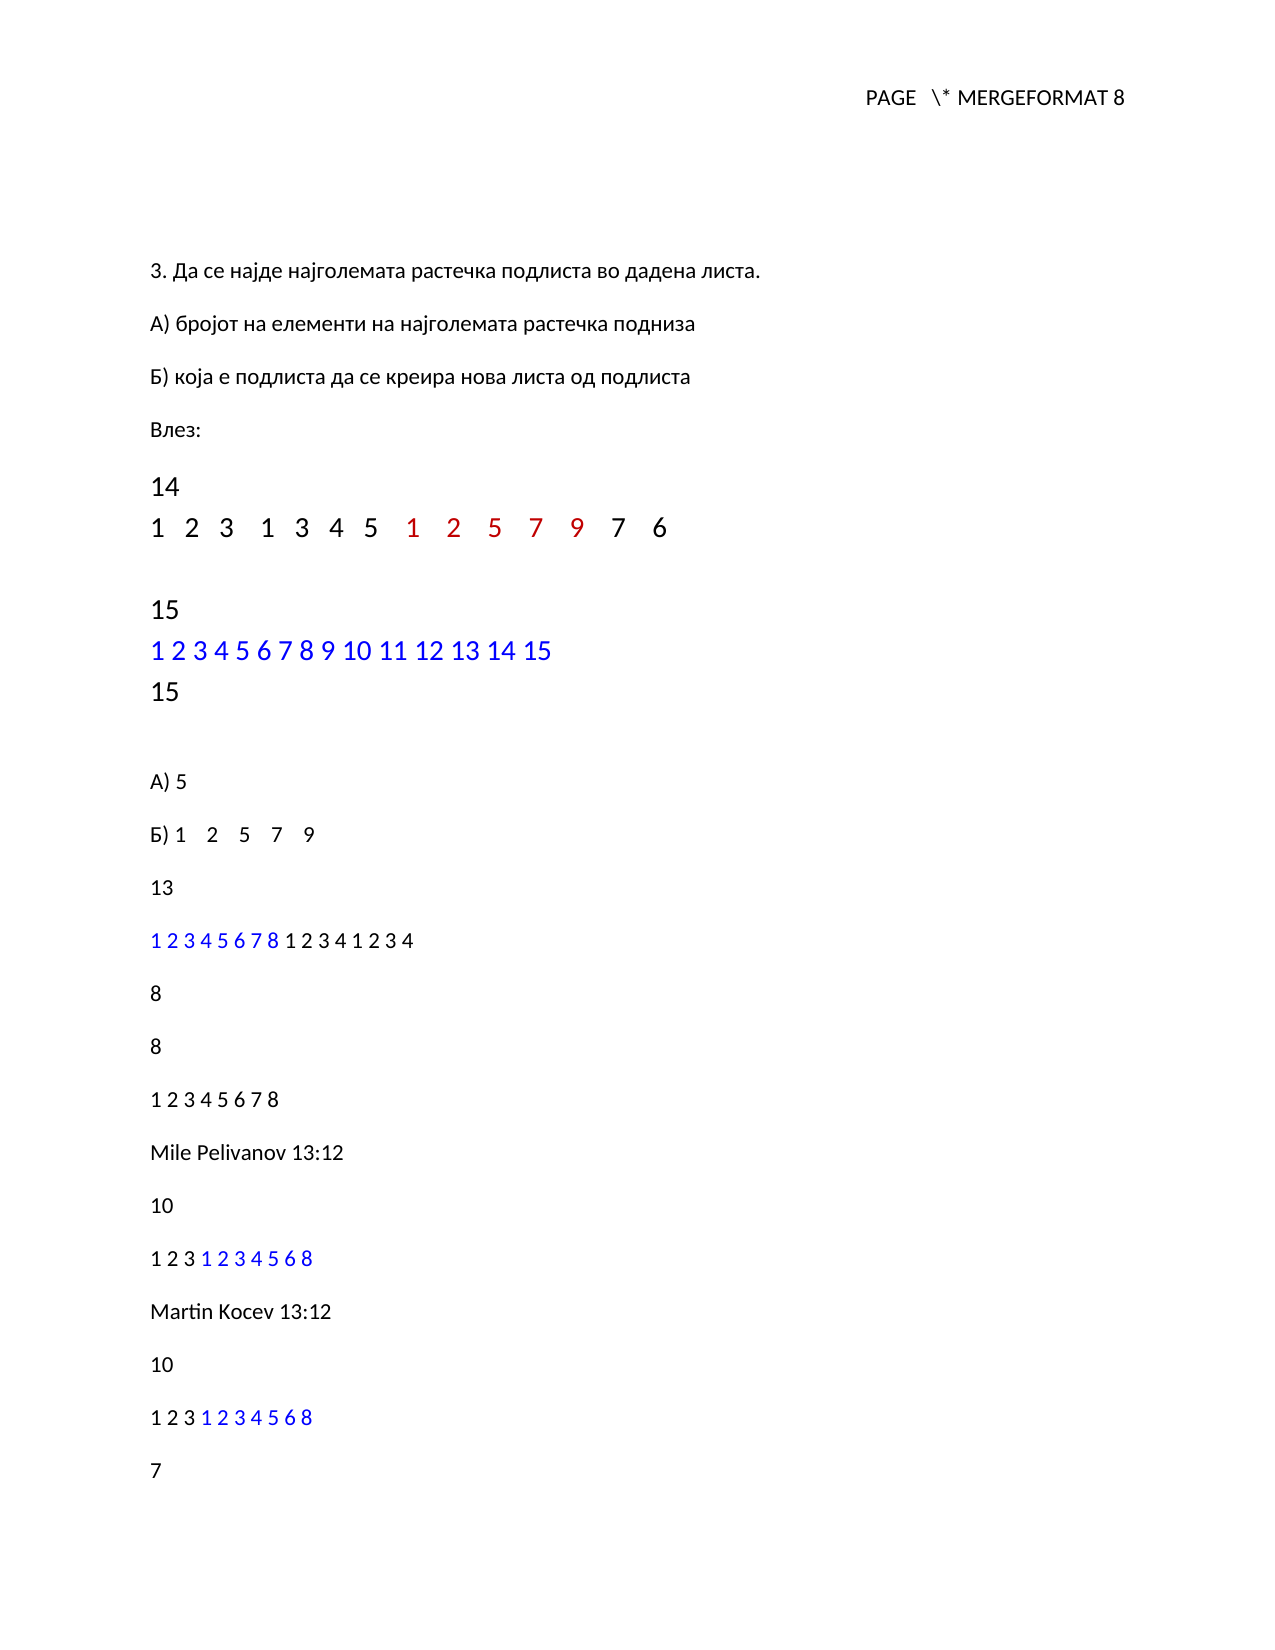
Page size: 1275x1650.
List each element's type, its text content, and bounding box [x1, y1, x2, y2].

text 14 [150, 468, 1125, 504]
text Б) 1 2 5 7 9 [150, 820, 1125, 848]
list Да се најде најголемата растечка подлиста во дадена листа. [150, 256, 1125, 284]
text 10 [150, 1191, 1125, 1219]
text 1 2 3 4 5 6 7 8 1 2 3 4 1 2 3 4 [150, 926, 1125, 954]
text А) 5 [150, 767, 1125, 795]
text 1 2 3 4 5 6 7 8 9 10 11 12 13 14 15 [150, 632, 1125, 667]
text Б) која е подлиста да се креира нова листа од подлиста [150, 362, 1125, 390]
text 8 [150, 979, 1125, 1007]
text 1 2 3 1 3 4 5 1 2 5 7 9 7 6 [150, 509, 1125, 545]
text 1 2 3 1 2 3 4 5 6 8 [150, 1244, 1125, 1272]
text 7 [150, 1456, 1125, 1484]
text 1 2 3 1 2 3 4 5 6 8 [150, 1403, 1125, 1431]
text Влез: [150, 415, 1125, 443]
text А) бројот на елементи на најголемата растечка подниза [150, 309, 1125, 337]
text Martin Kocev 13:12 [150, 1297, 1125, 1325]
text 15 [150, 591, 1125, 627]
text 8 [150, 1032, 1125, 1060]
text 15 [150, 673, 1125, 708]
text 13 [150, 873, 1125, 901]
text 10 [150, 1350, 1125, 1378]
text 1 2 3 4 5 6 7 8 [150, 1085, 1125, 1113]
text Mile Pelivanov 13:12 [150, 1138, 1125, 1166]
